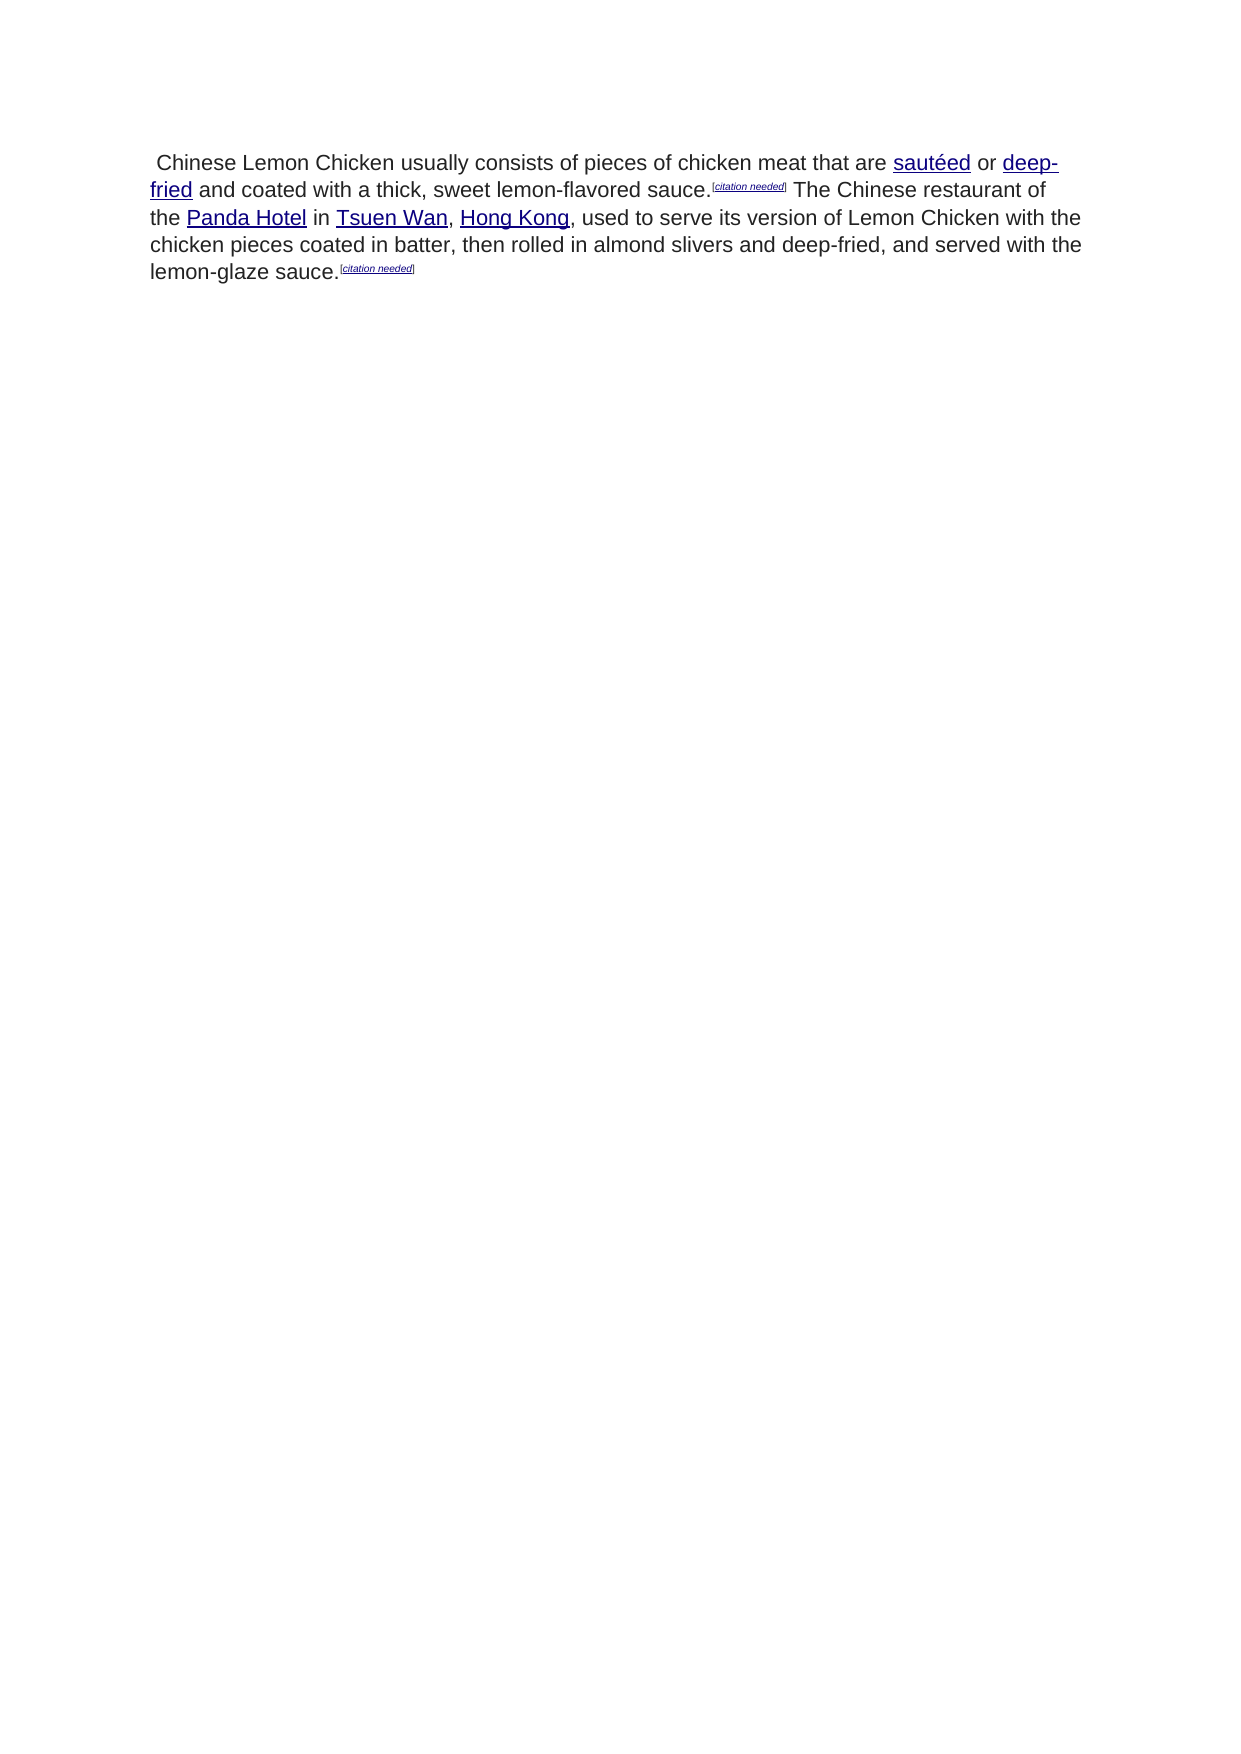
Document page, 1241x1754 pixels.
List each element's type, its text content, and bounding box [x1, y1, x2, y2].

text Chinese Lemon Chicken usually consists of pieces of chicken meat that are sautéed or deep-fried and coated with a thick, sweet lemon-flavored sauce.[citation needed] The Chinese restaurant of the Panda Hotel in Tsuen Wan, Hong Kong, used to serve its version of Lemon Chicken with the chicken pieces coated in batter, then rolled in almond slivers and deep-fried, and served with the lemon-glaze sauce.[citation needed] [150, 150, 1090, 284]
